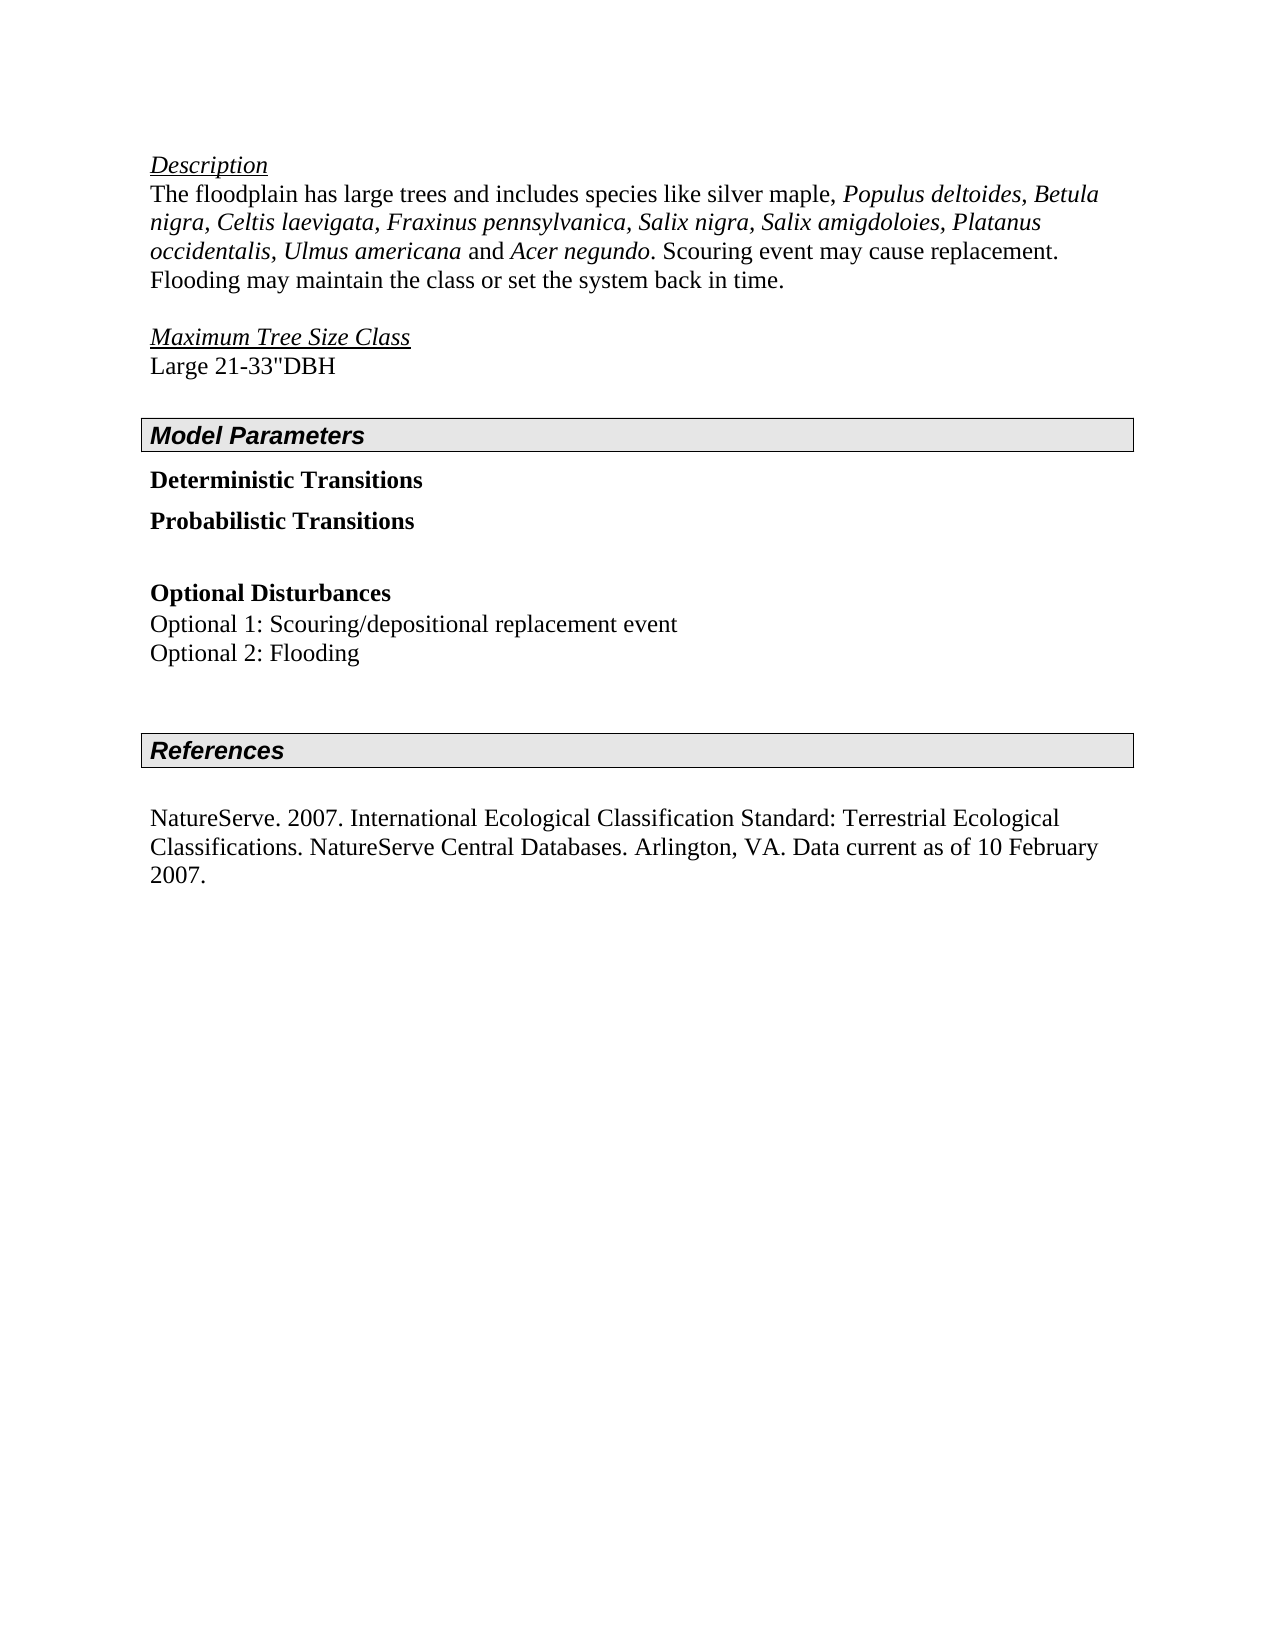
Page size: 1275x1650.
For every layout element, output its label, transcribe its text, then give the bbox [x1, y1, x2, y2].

text Description [150, 150, 1125, 179]
text Maximum Tree Size ClassLarge 21-33"DBH [150, 322, 1125, 380]
text Deterministic Transitions [150, 465, 1125, 494]
text Optional Disturbances [150, 578, 1125, 607]
text The floodplain has large trees and includes species like silver maple, Populus deltoides, Betula nigra, Celtis laevigata, Fraxinus pennsylvanica, Salix nigra, Salix amigdoloies, Platanus occidentalis, Ulmus americana and Acer negundo. Scouring event may cause replacement. Flooding may maintain the class or set the system back in time. [150, 179, 1125, 294]
text NatureServe. 2007. International Ecological Classification Standard: Terrestrial Ecological Classifications. NatureServe Central Databases. Arlington, VA. Data current as of 10 February 2007. [150, 803, 1125, 889]
text References [142, 734, 1133, 767]
text Model Parameters [142, 419, 1133, 451]
text Probabilistic Transitions [150, 506, 1125, 535]
text Optional 1: Scouring/depositional replacement event [150, 609, 1125, 638]
text Optional 2: Flooding [150, 638, 1125, 667]
